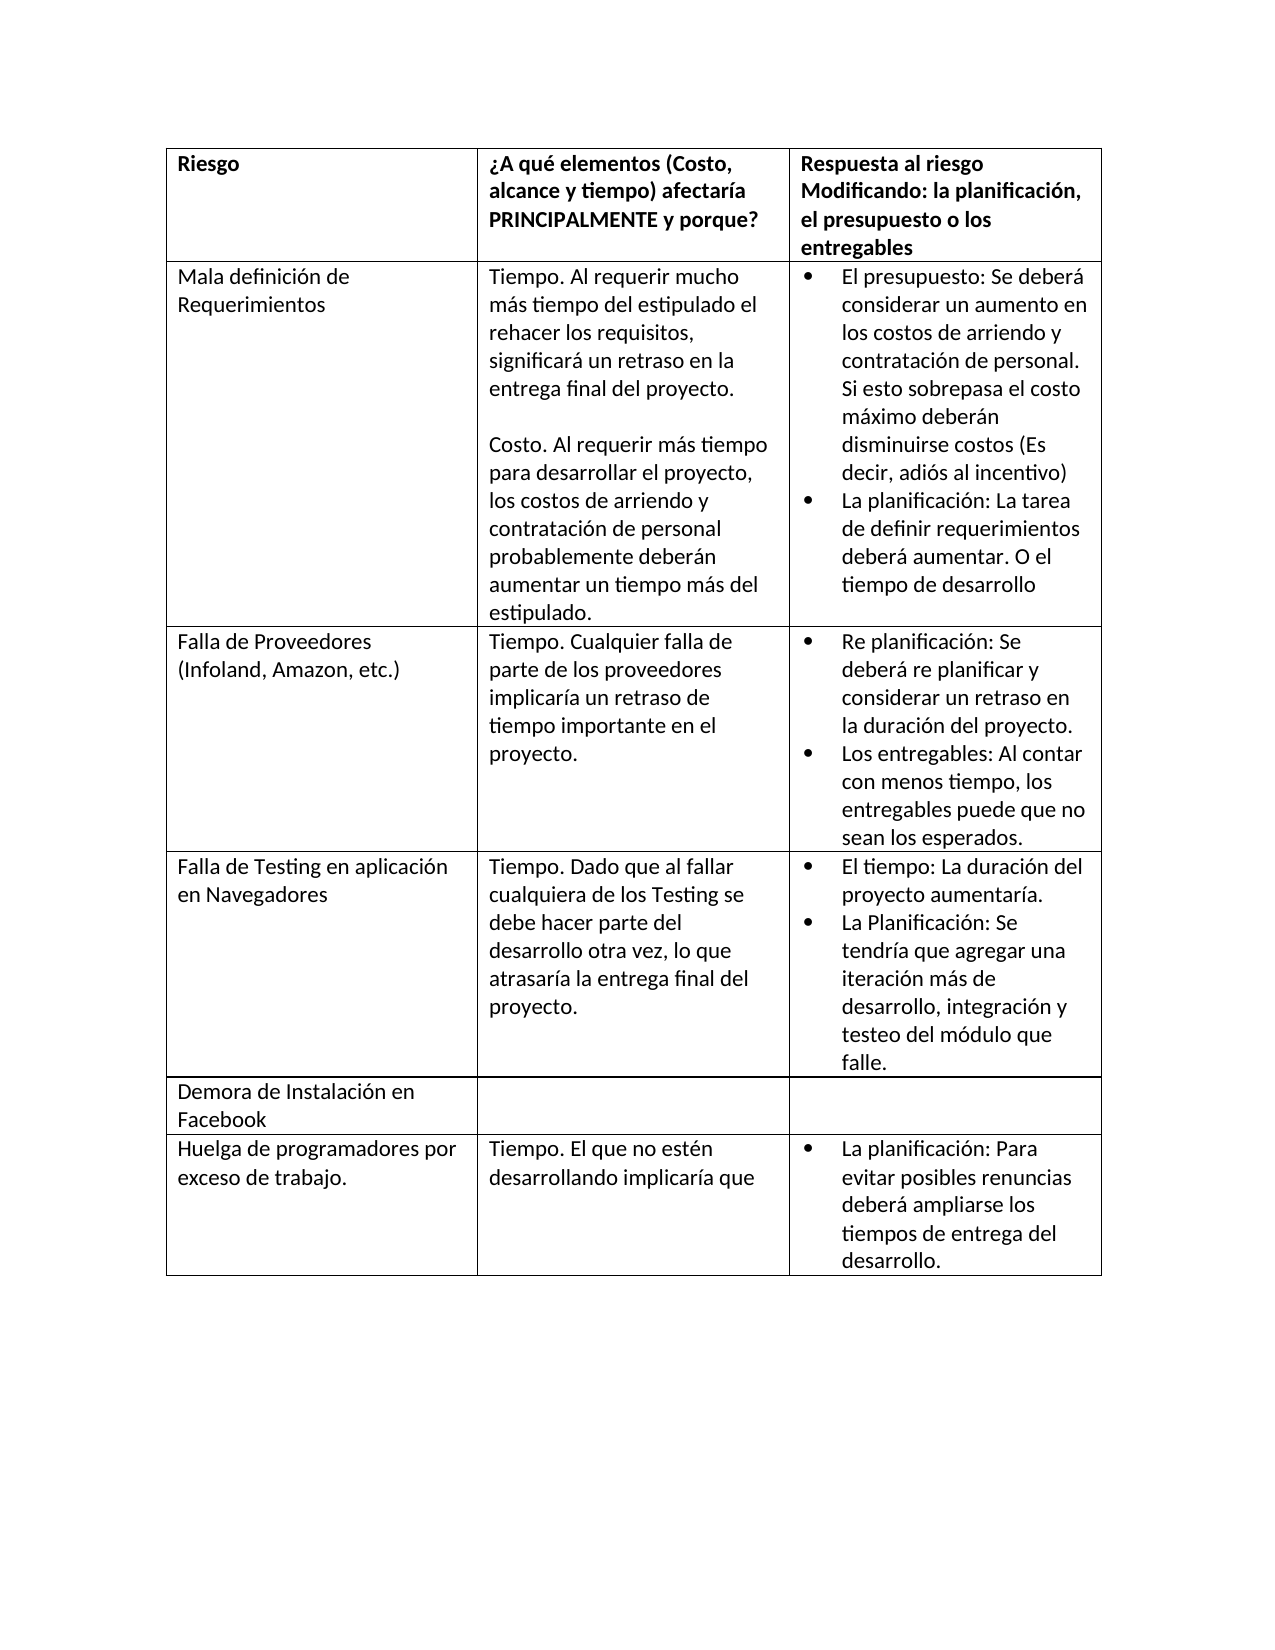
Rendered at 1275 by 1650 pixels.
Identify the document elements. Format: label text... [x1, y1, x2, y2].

table_cell Tiempo. Dado que al fallar cualquiera de los Testing se debe hacer parte del desarrollo otra vez, lo que atrasaría la entrega final del proyecto. [478, 852, 789, 1076]
table_cell La planificación: Para evitar posibles renuncias deberá ampliarse los tiempos de entrega del desarrollo. [790, 1135, 1101, 1275]
table_cell Mala definición de Requerimientos [167, 262, 477, 626]
table_cell Re planificación: Se deberá re planificar y considerar un retraso en la duración del proyecto. Los entregables: Al contar con menos tiempo, los entregables puede que no sean los esperados. [790, 627, 1101, 851]
table_cell Tiempo. El que no estén desarrollando implicaría que [478, 1135, 789, 1275]
table_cell [478, 1078, 789, 1133]
table_header ¿A qué elementos (Costo, alcance y tiempo) afectaría PRINCIPALMENTE y porque? [478, 149, 789, 261]
table_cell Tiempo. Al requerir mucho más tiempo del estipulado el rehacer los requisitos, significará un retraso en la entrega final del proyecto. Costo. Al requerir más tiempo para desarrollar el proyecto, los costos de arriendo y contratación de personal probablemente deberán aumentar un tiempo más del estipulado. [478, 262, 789, 626]
table_cell Tiempo. Cualquier falla de parte de los proveedores implicaría un retraso de tiempo importante en el proyecto. [478, 627, 789, 851]
table_header Respuesta al riesgo Modificando: la planificación, el presupuesto o los entregables [790, 149, 1101, 261]
table_cell Falla de Testing en aplicación en Navegadores [167, 852, 477, 1076]
table_cell Demora de Instalación en Facebook [167, 1078, 477, 1133]
table_cell [790, 1078, 1101, 1133]
table_header Riesgo [167, 149, 477, 261]
table_cell El presupuesto: Se deberá considerar un aumento en los costos de arriendo y contratación de personal. Si esto sobrepasa el costo máximo deberán disminuirse costos (Es decir, adiós al incentivo) La planificación: La tarea de definir requerimientos deberá aumentar. O el tiempo de desarrollo [790, 262, 1101, 626]
table_cell Huelga de programadores por exceso de trabajo. [167, 1135, 477, 1275]
table_cell Falla de Proveedores (Infoland, Amazon, etc.) [167, 627, 477, 851]
table_cell El tiempo: La duración del proyecto aumentaría. La Planificación: Se tendría que agregar una iteración más de desarrollo, integración y testeo del módulo que falle. [790, 852, 1101, 1076]
